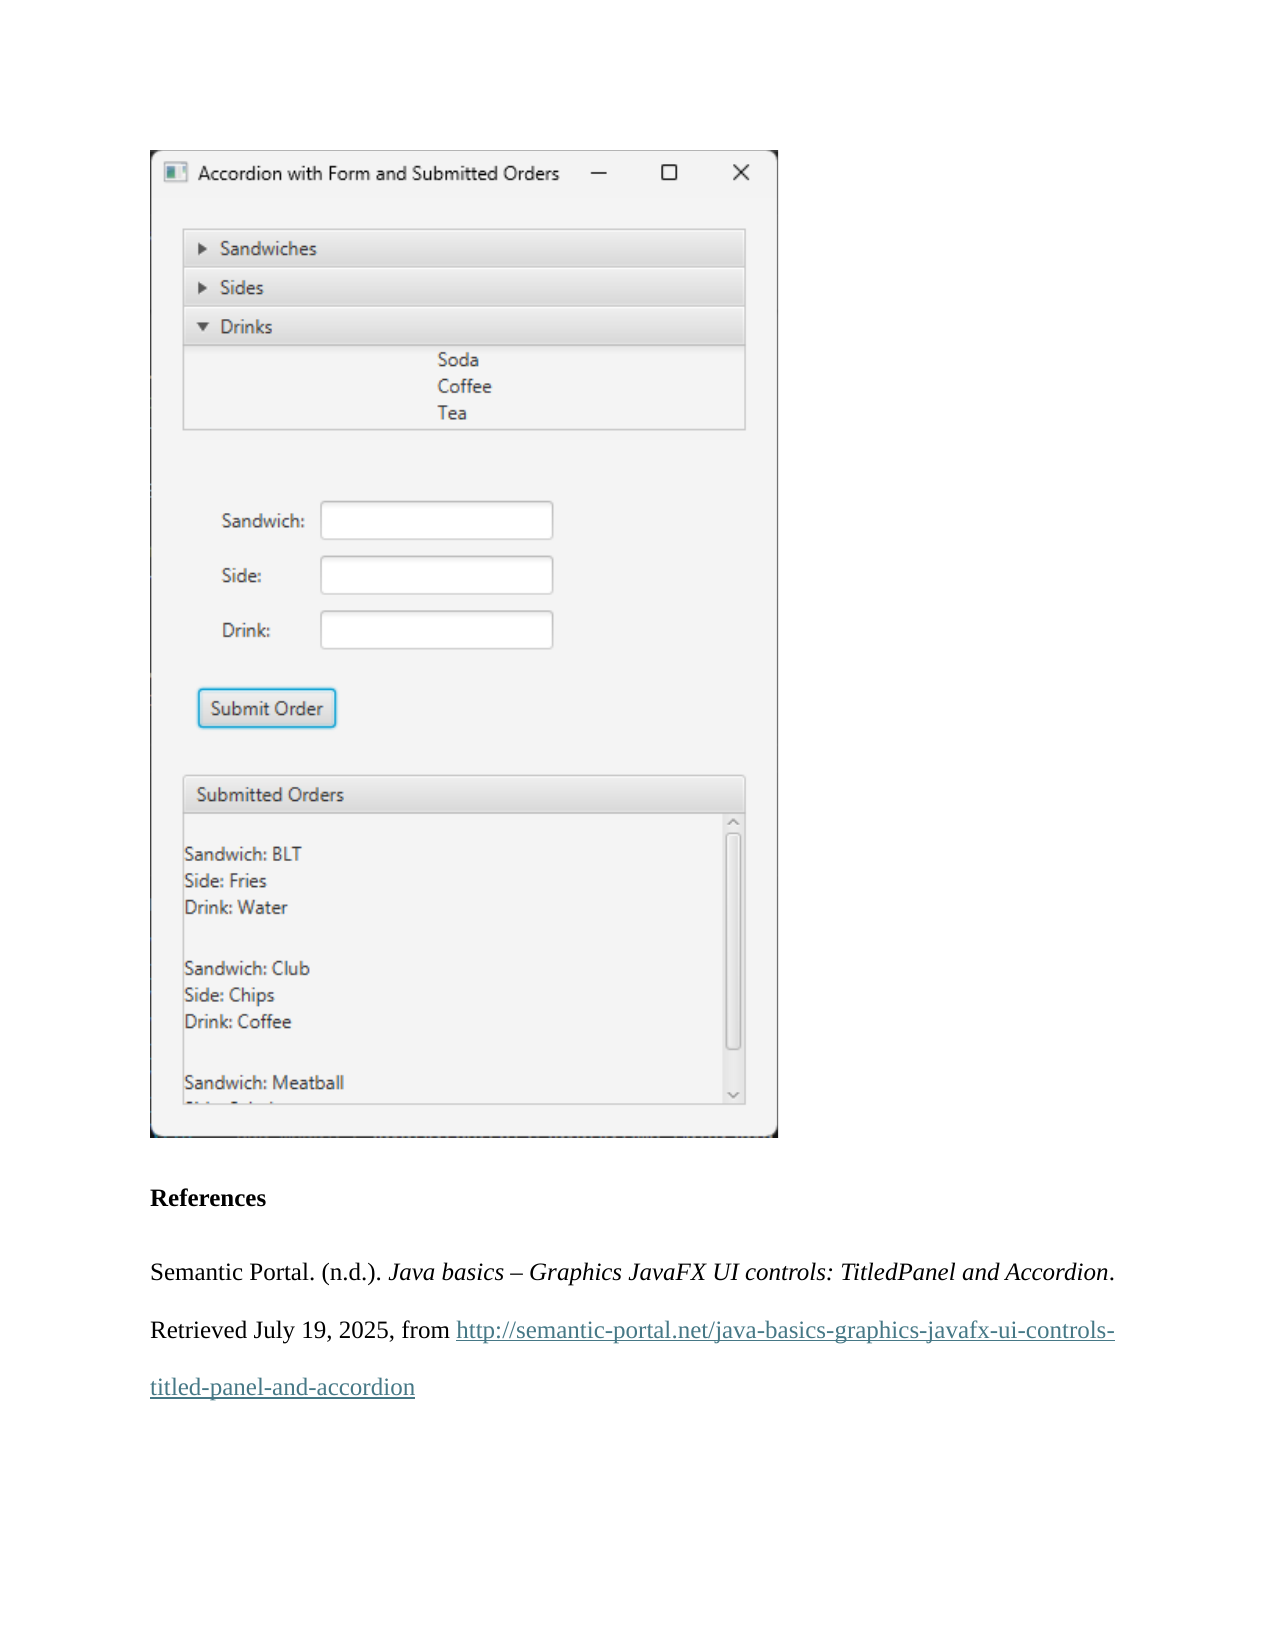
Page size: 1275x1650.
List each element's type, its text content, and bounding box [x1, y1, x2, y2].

picture [150, 150, 779, 1138]
text References [150, 1183, 1125, 1212]
text Semantic Portal. (n.d.). Java basics – Graphics JavaFX UI controls: TitledPanel and Accordion. Retrieved July 19, 2025, from http://semantic-portal.net/java-basics-graphics-javafx-ui-controls-titled-panel-and-accordion [150, 1257, 1125, 1401]
